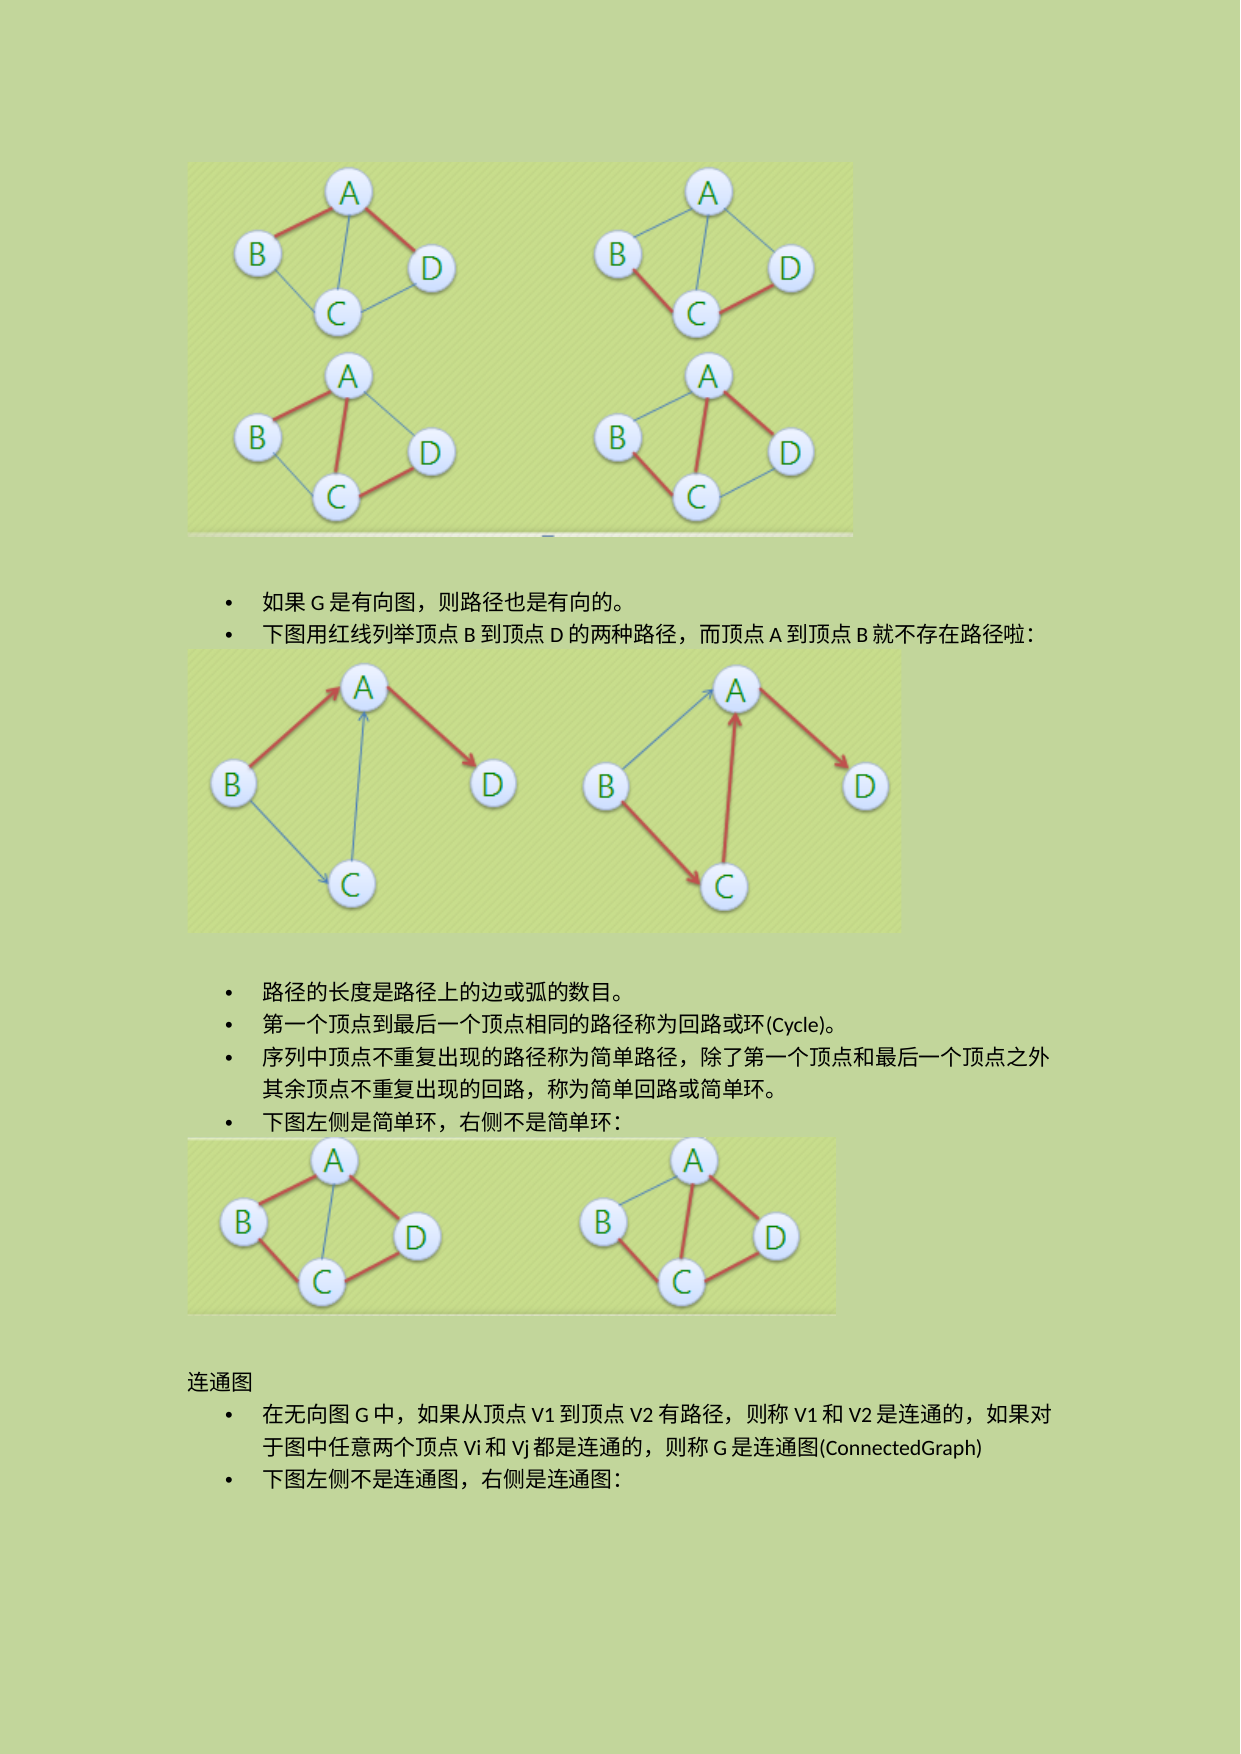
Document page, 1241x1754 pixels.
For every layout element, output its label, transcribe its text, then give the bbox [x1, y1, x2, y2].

list 如果G是有向图，则路径也是有向的。 [225, 584, 1053, 617]
picture [187, 162, 854, 537]
picture [187, 649, 902, 933]
list 第一个顶点到最后一个顶点相同的路径称为回路或环(Cycle)。 [225, 1007, 1053, 1039]
list 下图左侧是简单环，右侧不是简单环： [225, 1104, 1053, 1137]
list 下图用红线列举顶点B到顶点D的两种路径，而顶点A到顶点B就不存在路径啦： [225, 617, 1053, 649]
list 路径的长度是路径上的边或弧的数目。 [225, 974, 1053, 1007]
text 连通图 [187, 1364, 1053, 1397]
list 下图左侧不是连通图，右侧是连通图： [225, 1462, 1053, 1494]
list 序列中顶点不重复出现的路径称为简单路径，除了第一个顶点和最后一个顶点之外，其余顶点不重复出现的回路，称为简单回路或简单环。 [225, 1039, 1053, 1104]
list 在无向图G中，如果从顶点V1到顶点V2有路径，则称V1和V2是连通的，如果对于图中任意两个顶点Vi和Vj都是连通的，则称G是连通图(ConnectedGraph) [225, 1397, 1053, 1462]
picture [187, 1137, 836, 1316]
